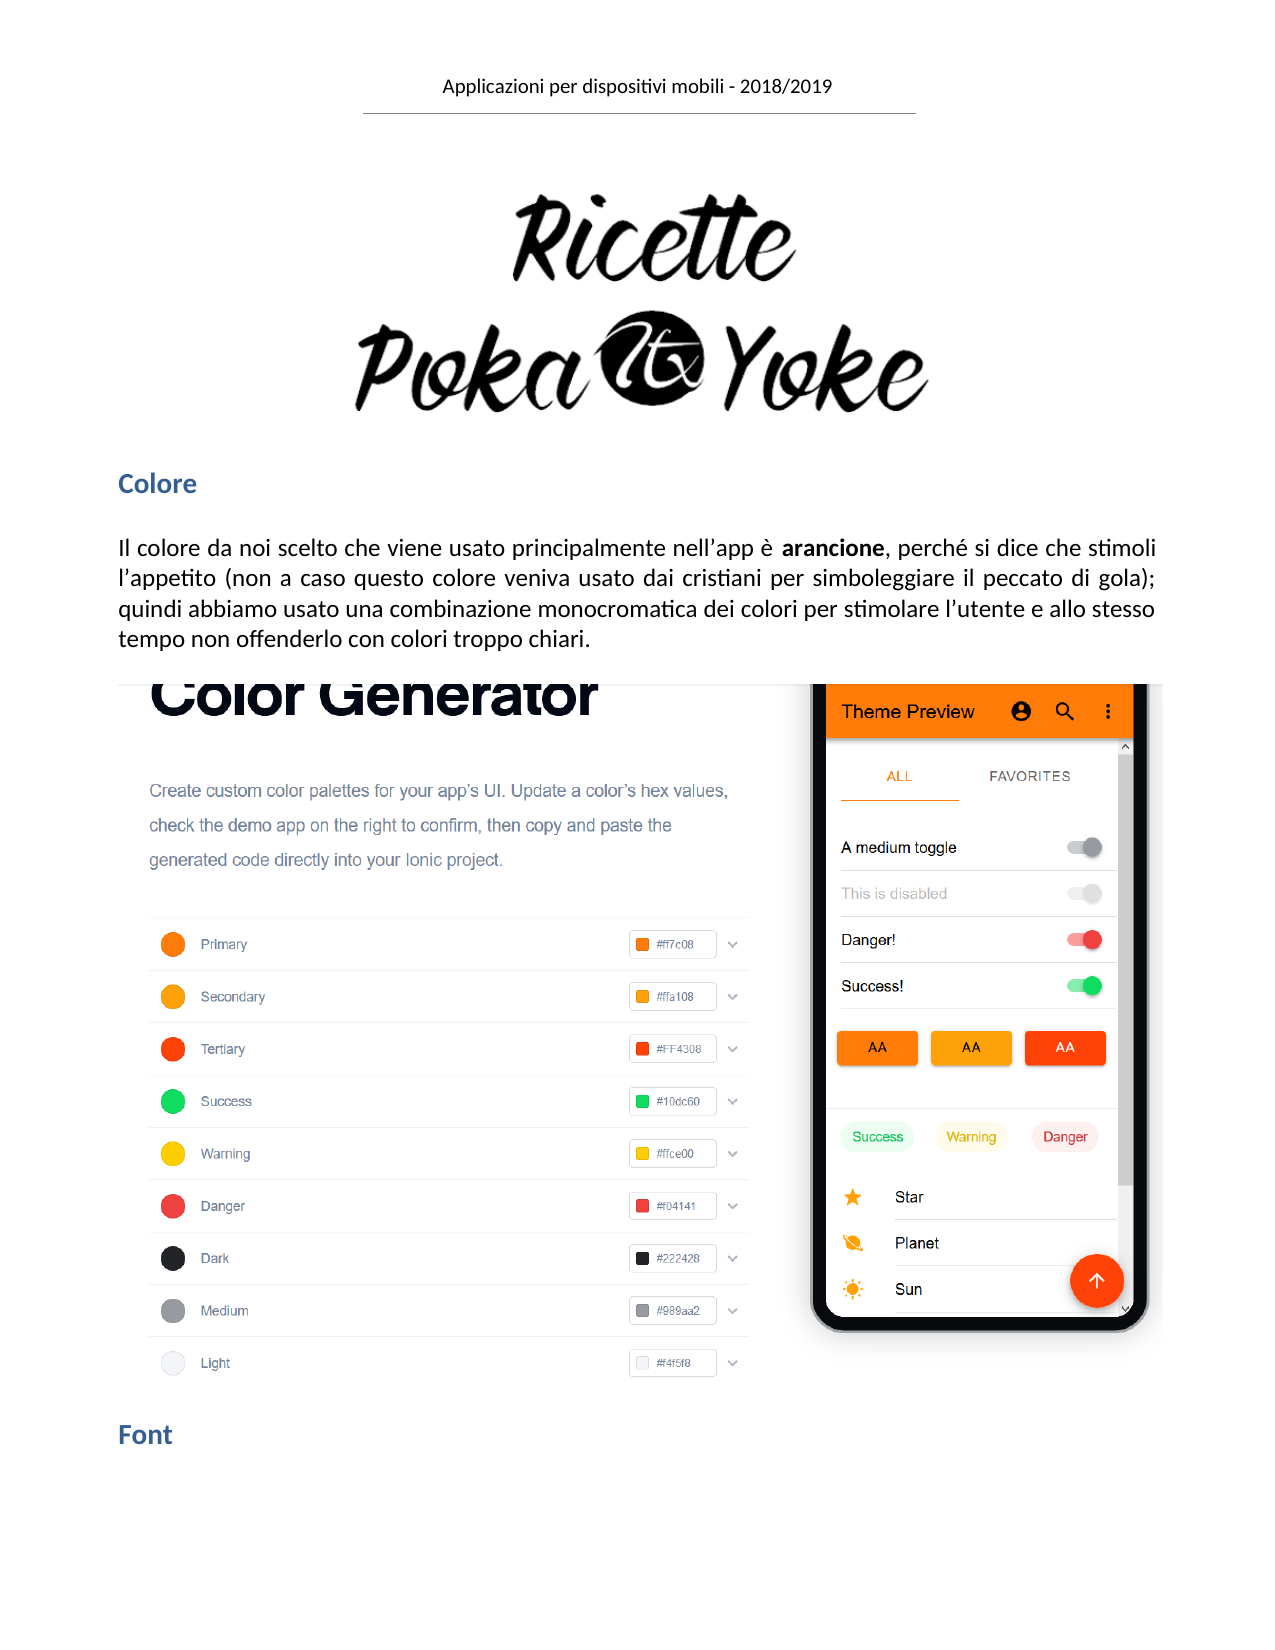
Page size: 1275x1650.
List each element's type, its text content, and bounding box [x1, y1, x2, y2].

text Il colore da noi scelto che viene usato principalmente nell’app è arancione, perché si dice che stimoli l’appetito (non a caso questo colore veniva usato dai cristiani per simboleggiare il peccato di gola); quindi abbiamo usato una combinazione monocromatica dei colori per stimolare l’utente e allo stesso tempo non offenderlo con colori troppo chiari. [118, 532, 1157, 654]
picture [118, 684, 1163, 1386]
text Colore [118, 466, 1157, 501]
text Font [118, 1416, 1157, 1452]
picture [338, 185, 942, 430]
